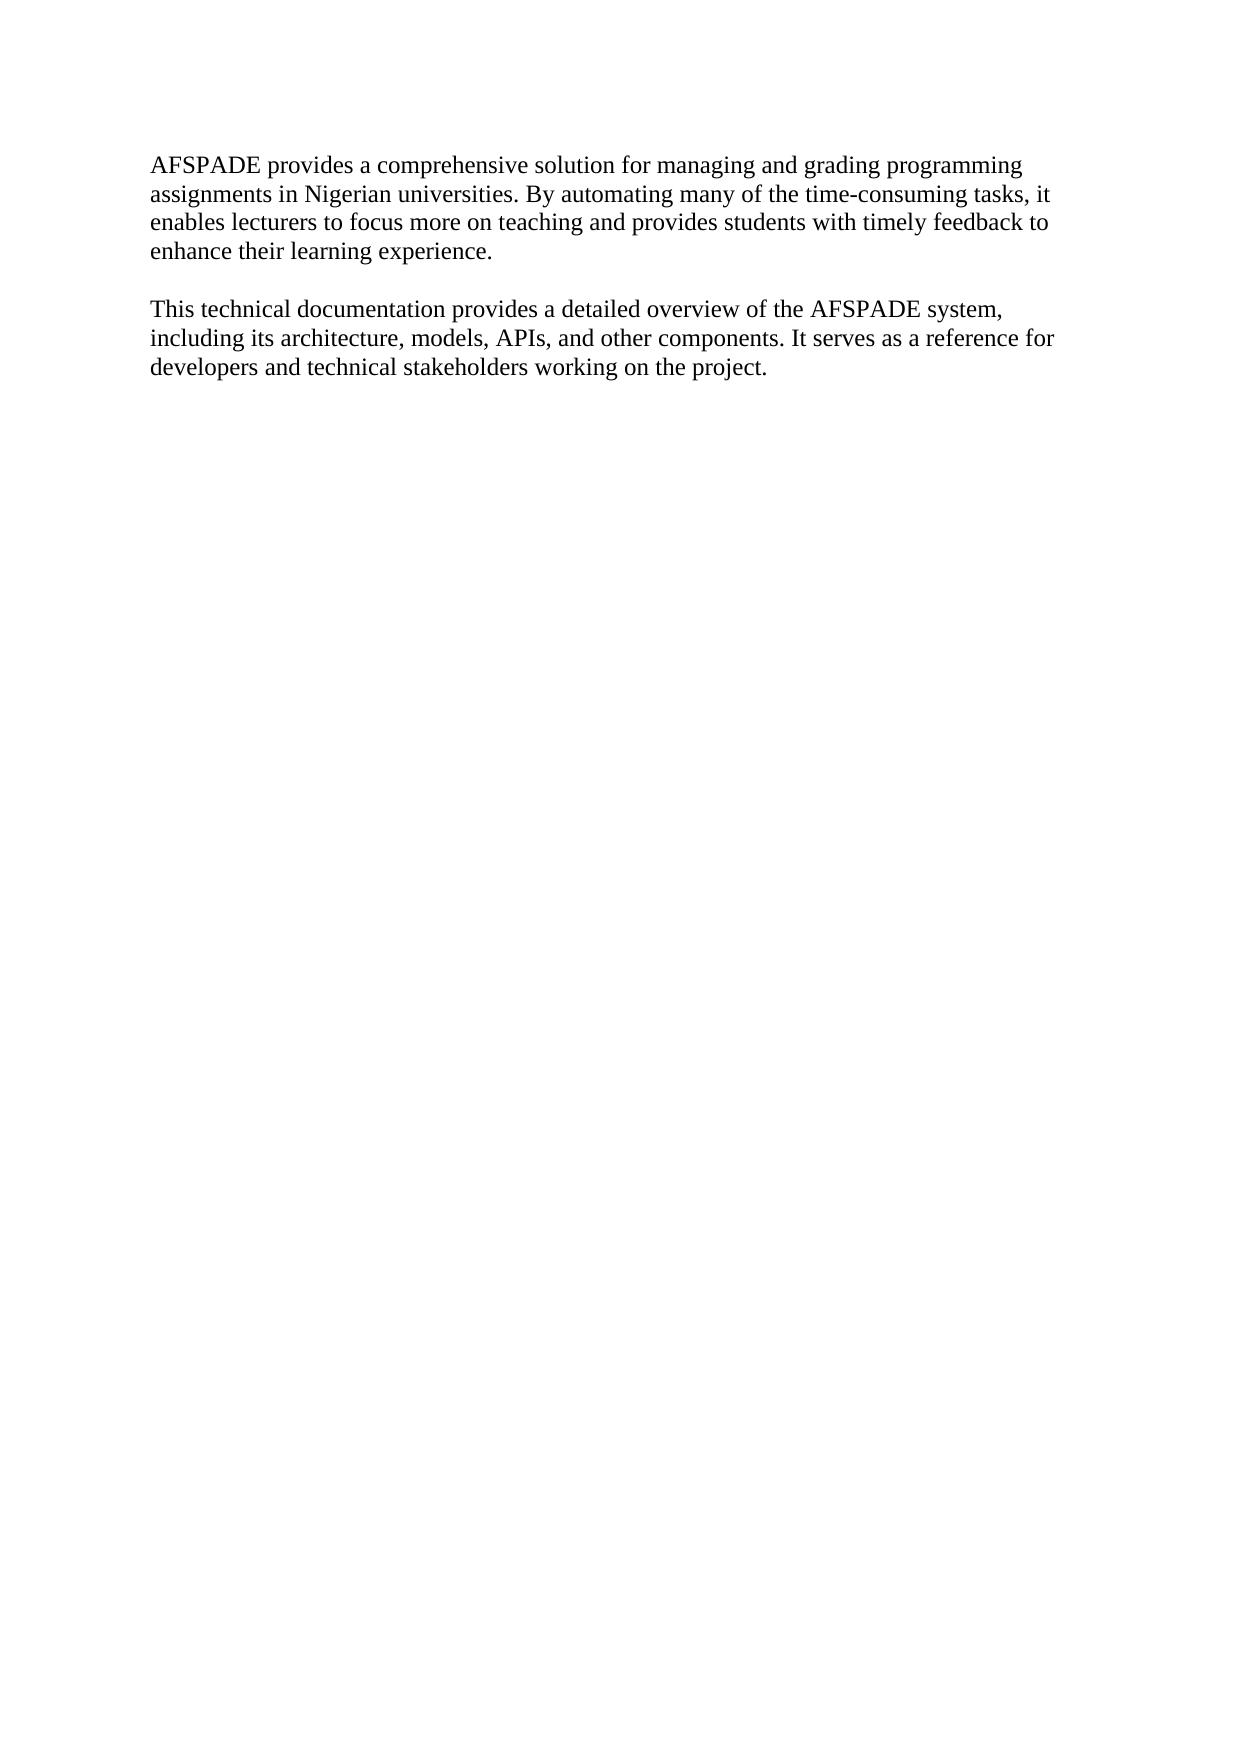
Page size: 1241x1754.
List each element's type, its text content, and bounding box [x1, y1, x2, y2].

text AFSPADE provides a comprehensive solution for managing and grading programming assignments in Nigerian universities. By automating many of the time-consuming tasks, it enables lecturers to focus more on teaching and provides students with timely feedback to enhance their learning experience. [150, 150, 1090, 265]
text This technical documentation provides a detailed overview of the AFSPADE system, including its architecture, models, APIs, and other components. It serves as a reference for developers and technical stakeholders working on the project. [150, 294, 1090, 380]
